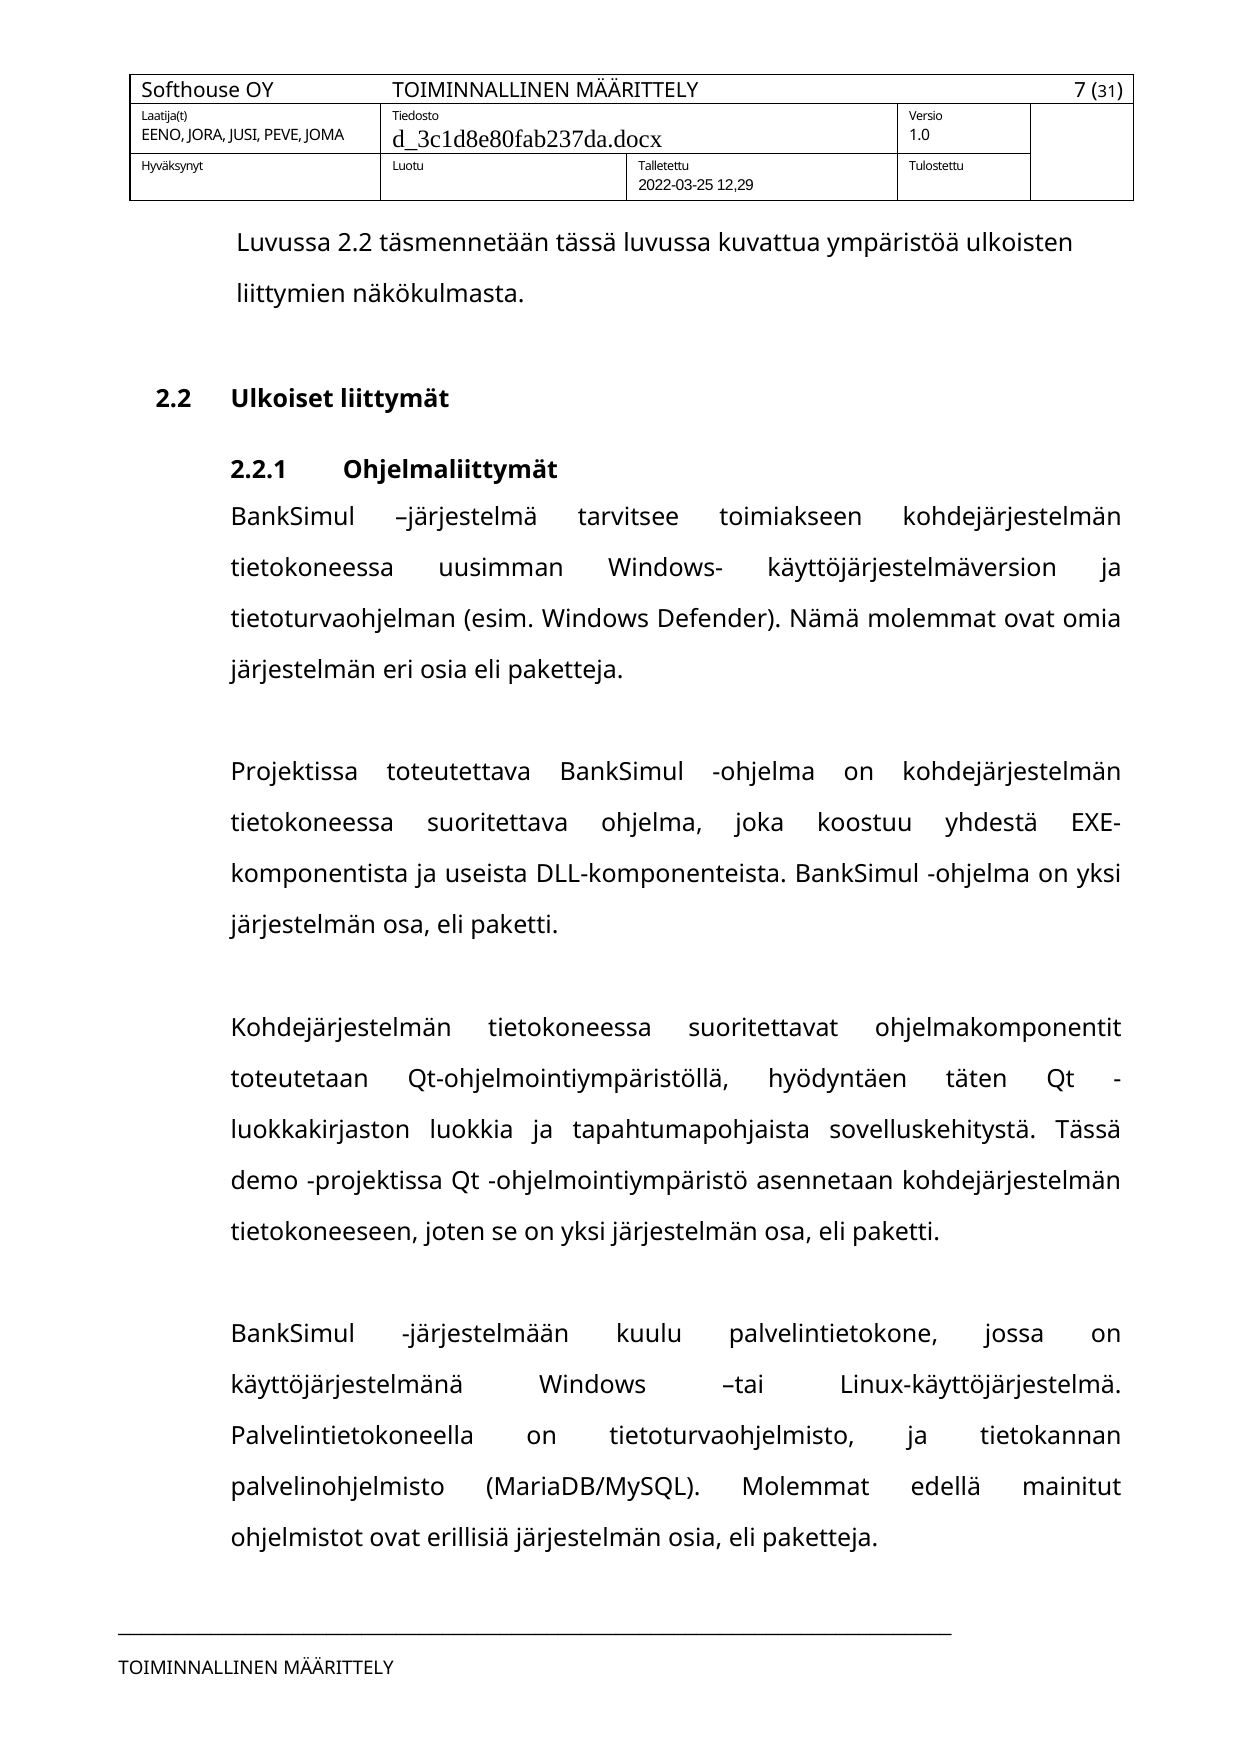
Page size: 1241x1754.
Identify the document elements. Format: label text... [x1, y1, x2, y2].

text Projektissa toteutettava BankSimul -ohjelma on kohdejärjestelmän tietokoneessa suoritettava ohjelma, joka koostuu yhdestä EXE-komponentista ja useista DLL-komponenteista. BankSimul -ohjelma on yksi järjestelmän osa, eli paketti. [230, 754, 1122, 941]
subtitle Ohjelmaliittymät [230, 452, 1122, 486]
text BankSimul –järjestelmä tarvitsee toimiakseen kohdejärjestelmän tietokoneessa uusimman Windows- käyttöjärjestelmäversion ja tietoturvaohjelman (esim. Windows Defender). Nämä molemmat ovat omia järjestelmän eri osia eli paketteja. [230, 499, 1122, 686]
subtitle Ulkoiset liittymät [155, 381, 1122, 415]
text Luvussa 2.2 täsmennetään tässä luvussa kuvattua ympäristöä ulkoisten liittymien näkökulmasta. [236, 225, 1122, 310]
text BankSimul -järjestelmään kuulu palvelintietokone, jossa on käyttöjärjestelmänä Windows –tai Linux-käyttöjärjestelmä. Palvelintietokoneella on tietoturvaohjelmisto, ja tietokannan palvelinohjelmisto (MariaDB/MySQL). Molemmat edellä mainitut ohjelmistot ovat erillisiä järjestelmän osia, eli paketteja. [230, 1315, 1122, 1554]
text Kohdejärjestelmän tietokoneessa suoritettavat ohjelmakomponentit toteutetaan Qt-ohjelmointiympäristöllä, hyödyntäen täten Qt -luokkakirjaston luokkia ja tapahtumapohjaista sovelluskehitystä. Tässä demo -projektissa Qt -ohjelmointiympäristö asennetaan kohdejärjestelmän tietokoneeseen, joten se on yksi järjestelmän osa, eli paketti. [230, 958, 1122, 1247]
